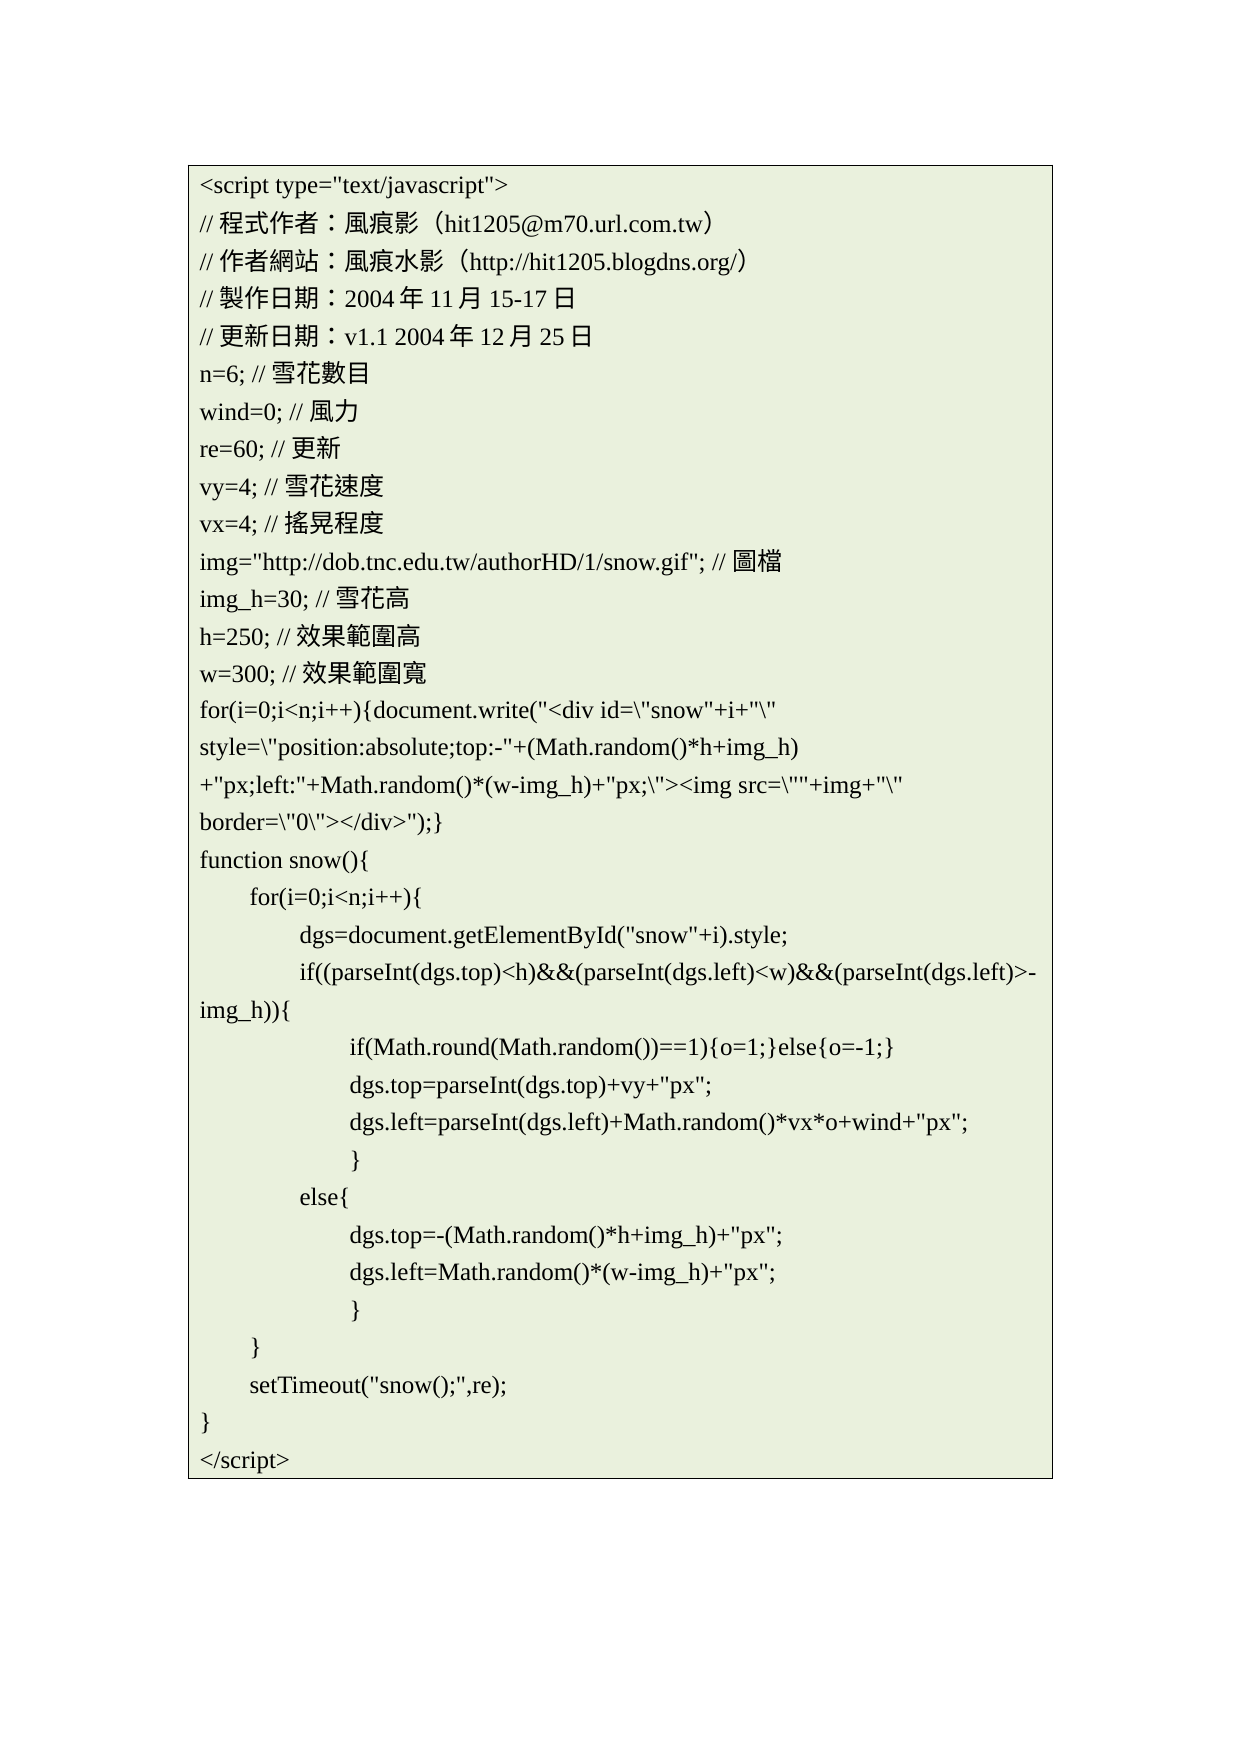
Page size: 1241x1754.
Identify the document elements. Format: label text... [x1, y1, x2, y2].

table_header <script type="text/javascript"> // 程式作者：風痕影（hit1205@m70.url.com.tw） // 作者網站：風痕水影（http://hit1205.blogdns.org/） // 製作日期：2004年11月15-17日 // 更新日期：v1.1 2004年12月25日 n=6; // 雪花數目 wind=0; // 風力 re=60; // 更新 vy=4; // 雪花速度 vx=4; // 搖晃程度 img="http://dob.tnc.edu.tw/authorHD/1/snow.gif"; // 圖檔 img_h=30; // 雪花高 h=250; // 效果範圍高 w=300; // 效果範圍寬 for(i=0;i<n;i++){document.write("<div id=\"snow"+i+"\" style=\"position:absolute;top:-"+(Math.random()*h+img_h)+"px;left:"+Math.random()*(w-img_h)+"px;\"><img src=\""+img+"\" border=\"0\"></div>");} function snow(){ for(i=0;i<n;i++){ dgs=document.getElementById("snow"+i).style; if((parseInt(dgs.top)<h)&&(parseInt(dgs.left)<w)&&(parseInt(dgs.left)>-img_h)){ if(Math.round(Math.random())==1){o=1;}else{o=-1;} dgs.top=parseInt(dgs.top)+vy+"px"; dgs.left=parseInt(dgs.left)+Math.random()*vx*o+wind+"px"; } else{ dgs.top=-(Math.random()*h+img_h)+"px"; dgs.left=Math.random()*(w-img_h)+"px"; } } setTimeout("snow();",re); } </script> [189, 166, 1052, 1478]
